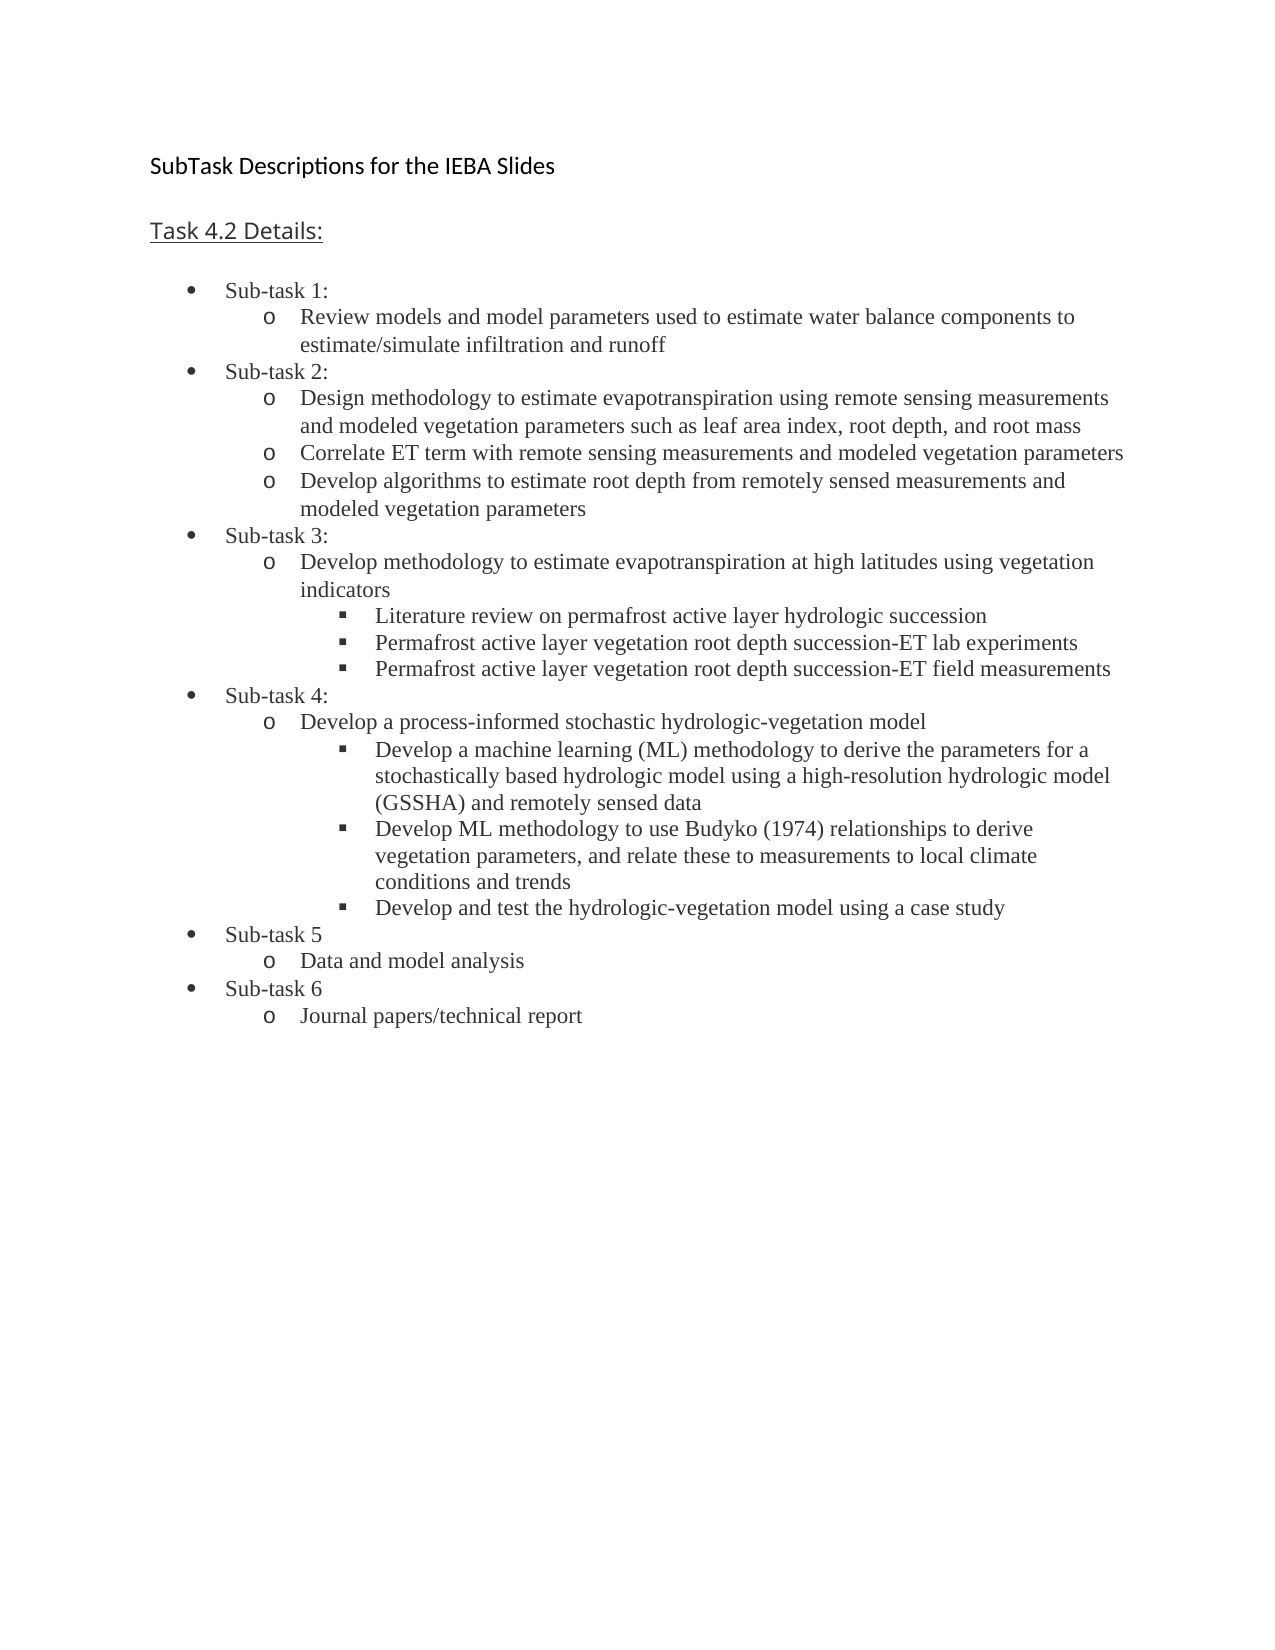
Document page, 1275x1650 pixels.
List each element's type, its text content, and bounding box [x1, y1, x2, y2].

list Sub-task 3: [187, 522, 1125, 548]
list Sub-task 1: [187, 277, 1125, 303]
list Sub-task 5 [187, 921, 1125, 947]
list Sub-task 6 [187, 975, 1125, 1002]
list Permafrost active layer vegetation root depth succession-ET lab experiments [337, 629, 1125, 655]
list Permafrost active layer vegetation root depth succession-ET field measurements [337, 655, 1125, 682]
list Correlate ET term with remote sensing measurements and modeled vegetation parameters [262, 439, 1125, 467]
list Develop ML methodology to use Budyko (1974) relationships to derive vegetation parameters, and relate these to measurements to local climate conditions and trends [337, 815, 1125, 894]
list Develop and test the hydrologic-vegetation model using a case study [337, 894, 1125, 921]
list Review models and model parameters used to estimate water balance components to estimate/simulate infiltration and runoff [262, 303, 1125, 358]
list Develop algorithms to estimate root depth from remotely sensed measurements and modeled vegetation parameters [262, 467, 1125, 522]
list Sub-task 4: [187, 682, 1125, 708]
list Literature review on permafrost active layer hydrologic succession [337, 603, 1125, 629]
text SubTask Descriptions for the IEBA Slides [150, 150, 1125, 181]
list Sub-task 2: [187, 358, 1125, 384]
list Develop a machine learning (ML) methodology to derive the parameters for a stochastically based hydrologic model using a high-resolution hydrologic model (GSSHA) and remotely sensed data [337, 736, 1125, 815]
list Develop a process-informed stochastic hydrologic-vegetation model [262, 708, 1125, 736]
list Design methodology to estimate evapotranspiration using remote sensing measurements and modeled vegetation parameters such as leaf area index, root depth, and root mass [262, 384, 1125, 439]
list Data and model analysis [262, 947, 1125, 975]
list Journal papers/technical report [262, 1002, 1125, 1030]
subtitle Task 4.2 Details: [150, 215, 1125, 246]
list Develop methodology to estimate evapotranspiration at high latitudes using vegetation indicators [262, 548, 1125, 603]
